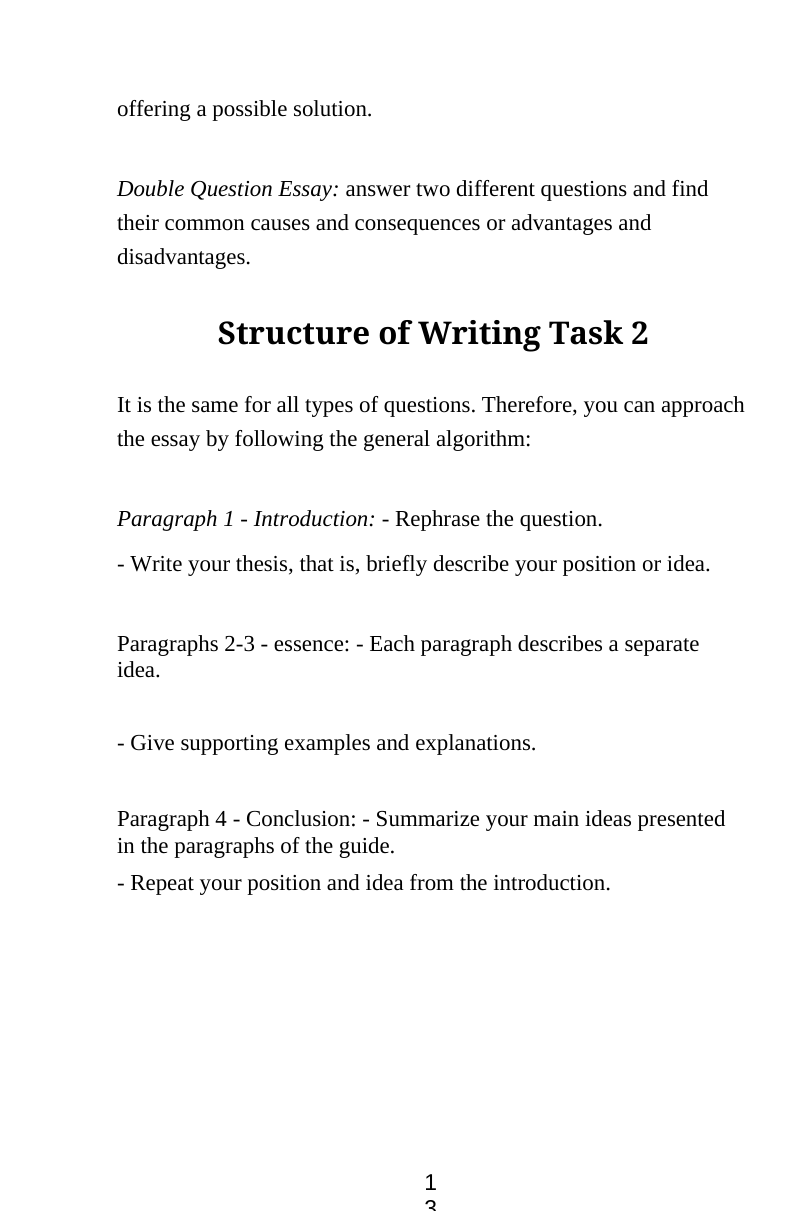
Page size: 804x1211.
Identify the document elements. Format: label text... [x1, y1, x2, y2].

text Problem-Solution Essay: focus on identifying the problem and offering a possible solution. [117, 95, 749, 121]
text It is the same for all types of questions. Therefore, you can approach the essay by following the general algorithm: [117, 391, 749, 451]
text - Write your thesis, that is, briefly describe your position or idea. [117, 550, 749, 577]
text - Repeat your position and idea from the introduction. [117, 868, 749, 895]
text Double Question Essay: answer two different questions and find their common causes and consequences or advantages and disadvantages. [117, 175, 749, 270]
text Paragraph 1 - Introduction: - Rephrase the question. [117, 505, 749, 531]
subtitle Structure of Writing Task 2 [117, 311, 749, 353]
text Paragraphs 2-3 - essence: - Each paragraph describes a separate idea. [117, 630, 749, 683]
text Paragraph 4 - Conclusion: - Summarize your main ideas presented in the paragraphs of the guide. [117, 805, 749, 858]
text - Give supporting examples and explanations. [117, 729, 749, 755]
